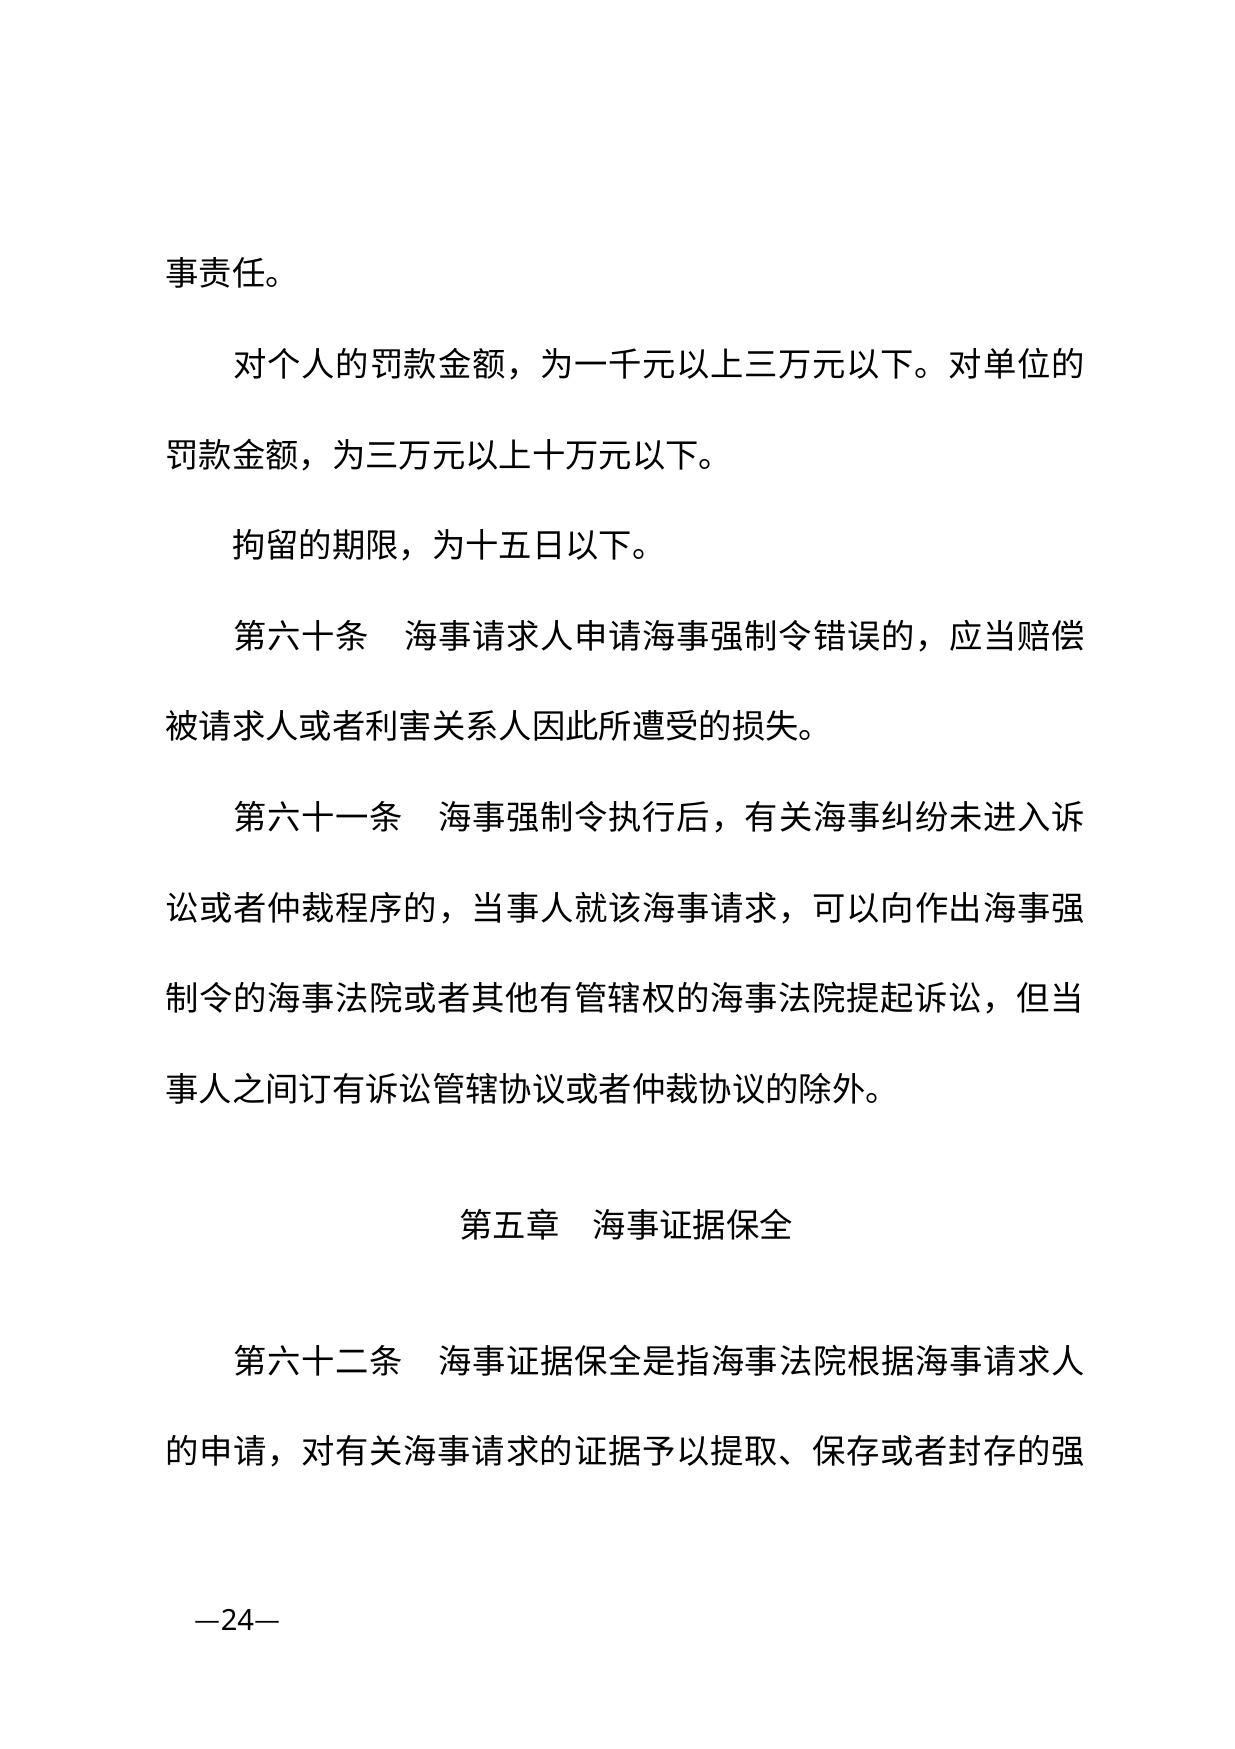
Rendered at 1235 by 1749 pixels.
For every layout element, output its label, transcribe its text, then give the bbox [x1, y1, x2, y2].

list 第五章 海事证据保全 [165, 1177, 1087, 1268]
text 第六十一条 海事强制令执行后，有关海事纠纷未进入诉讼或者仲裁程序的，当事人就该海事请求，可以向作出海事强制令的海事法院或者其他有管辖权的海事法院提起诉讼，但当事人之间订有诉讼管辖协议或者仲裁协议的除外。 [165, 770, 1087, 1132]
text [165, 1313, 1087, 1495]
text 对个人的罚款金额，为一千元以上三万元以下。对单位的罚款金额，为三万元以上十万元以下。 [165, 317, 1087, 498]
text 拘留的期限，为十五日以下。 [165, 498, 1087, 588]
text 第六十条 海事请求人申请海事强制令错误的，应当赔偿被请求人或者利害关系人因此所遭受的损失。 [165, 588, 1087, 770]
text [165, 226, 1087, 317]
